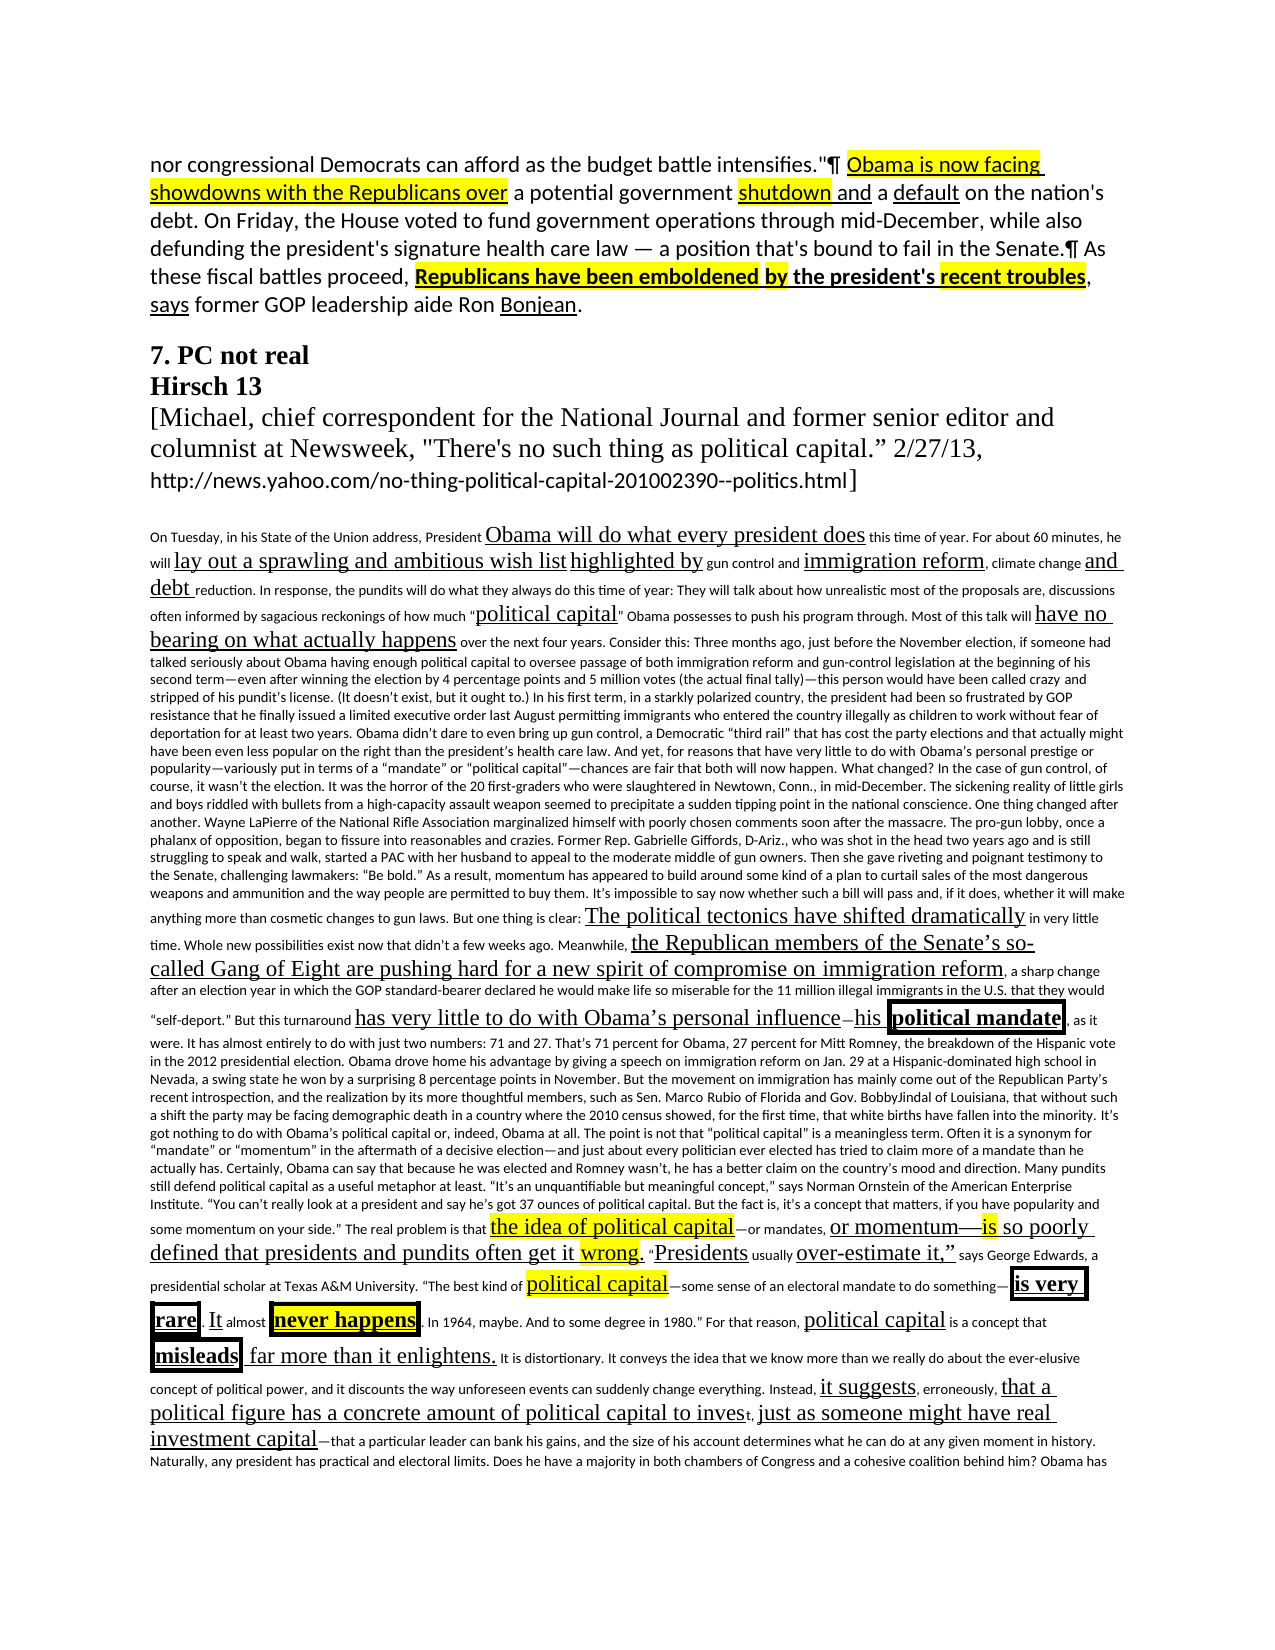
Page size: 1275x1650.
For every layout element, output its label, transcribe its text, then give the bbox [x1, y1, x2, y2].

text [Michael, chief correspondent for the National Journal and former senior editor and columnist at Newsweek, "There's no such thing as political capital.” 2/27/13, http://news.yahoo.com/no-thing-political-capital-201002390--politics.html] [150, 401, 1125, 495]
subtitle 7. PC not real [177, 339, 1125, 370]
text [150, 521, 1125, 1470]
text Hirsch 13 [150, 370, 1125, 401]
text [150, 150, 1125, 318]
